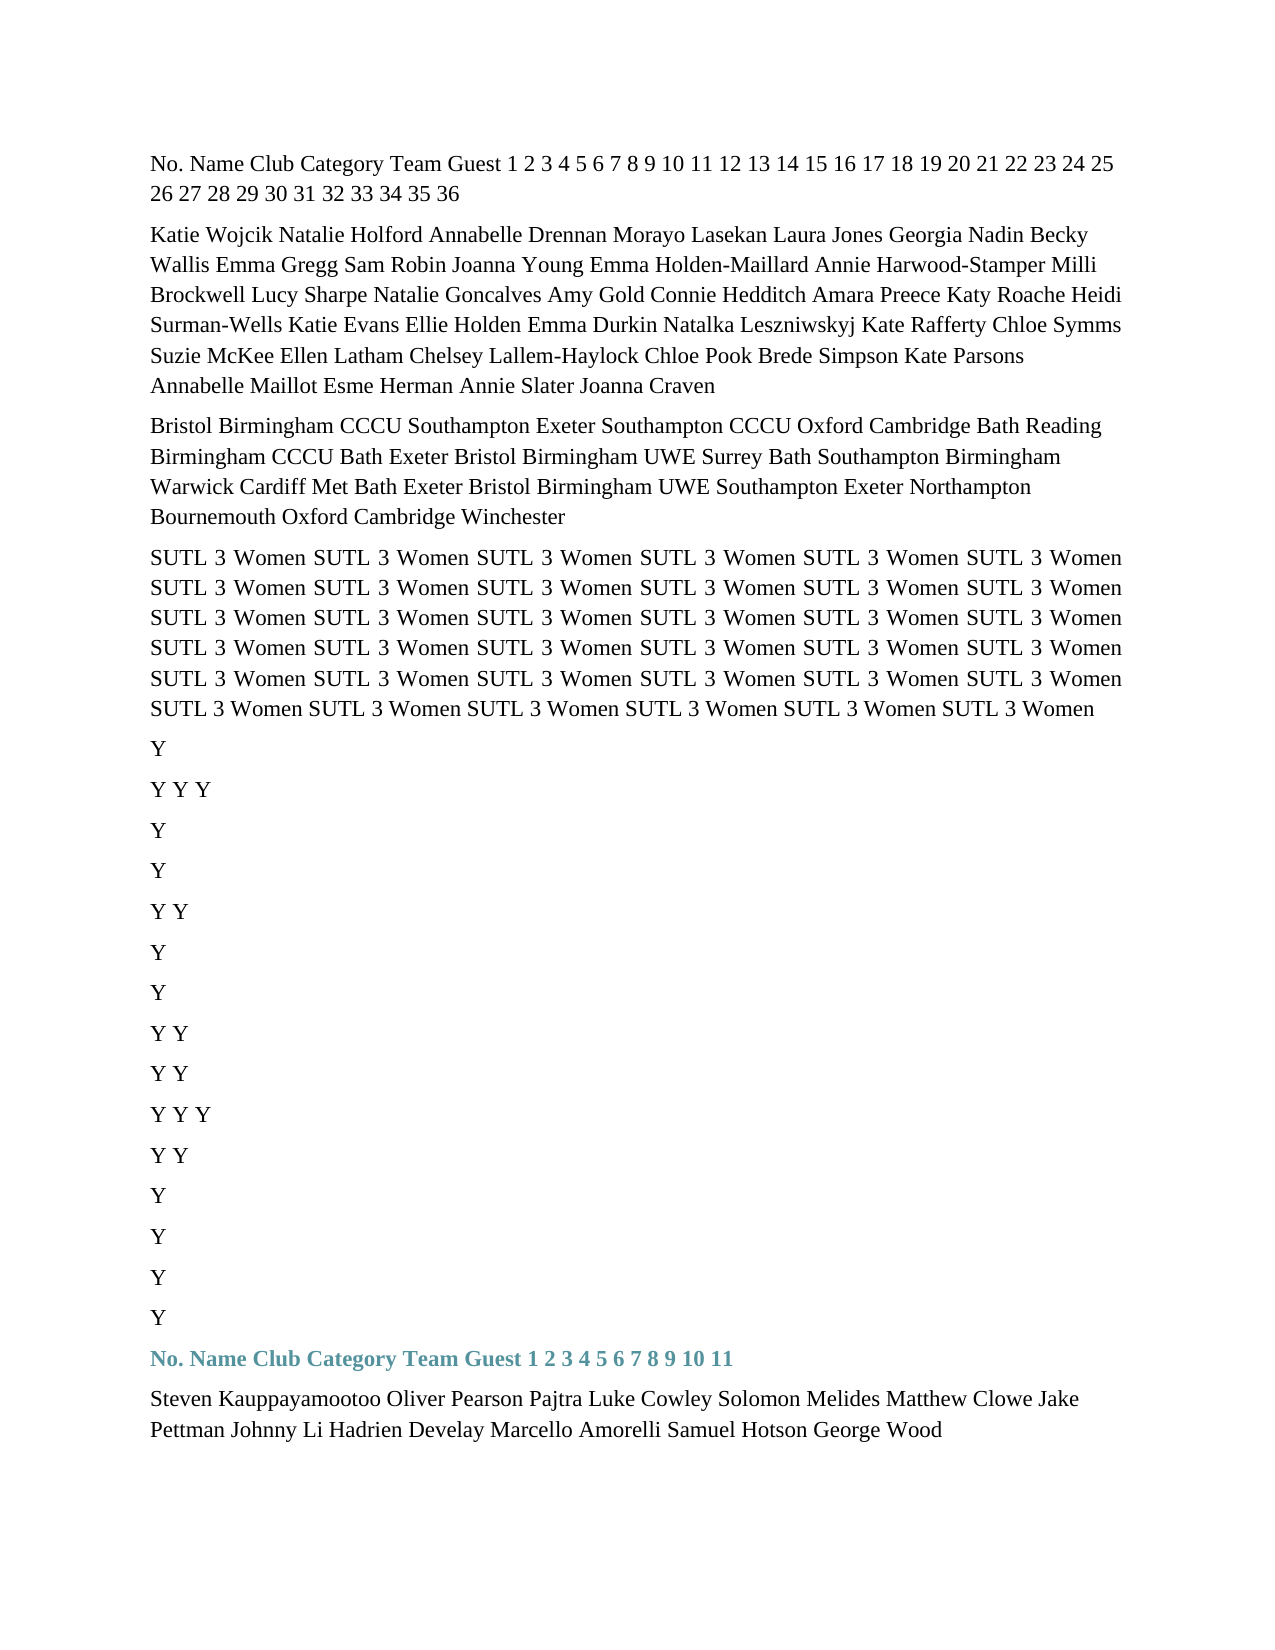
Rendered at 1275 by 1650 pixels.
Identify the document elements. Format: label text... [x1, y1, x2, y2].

text Y Y [150, 898, 1125, 924]
text Y Y [150, 1060, 1125, 1087]
text Y [150, 1304, 1125, 1331]
text Y Y [150, 1020, 1125, 1046]
text Y Y [150, 1142, 1125, 1168]
text Y [150, 857, 1125, 884]
text Steven Kauppayamootoo Oliver Pearson Pajtra Luke Cowley Solomon Melides Matthew Clowe Jake Pettman Johnny Li Hadrien Develay Marcello Amorelli Samuel Hotson George Wood [150, 1385, 1125, 1442]
text Y [150, 979, 1125, 1006]
text Y [150, 735, 1125, 762]
text Y [150, 938, 1125, 965]
text Katie Wojcik Natalie Holford Annabelle Drennan Morayo Lasekan Laura Jones Georgia Nadin Becky Wallis Emma Gregg Sam Robin Joanna Young Emma Holden-Maillard Annie Harwood-Stamper Milli Brockwell Lucy Sharpe Natalie Goncalves Amy Gold Connie Hedditch Amara Preece Katy Roache Heidi Surman-Wells Katie Evans Ellie Holden Emma Durkin Natalka Leszniwskyj Kate Rafferty Chloe Symms Suzie McKee Ellen Latham Chelsey Lallem-Haylock Chloe Pook Brede Simpson Kate Parsons Annabelle Maillot Esme Herman Annie Slater Joanna Craven [150, 221, 1125, 398]
text Y [150, 817, 1125, 843]
text Bristol Birmingham CCCU Southampton Exeter Southampton CCCU Oxford Cambridge Bath Reading Birmingham CCCU Bath Exeter Bristol Birmingham UWE Surrey Bath Southampton Birmingham Warwick Cardiff Met Bath Exeter Bristol Birmingham UWE Southampton Exeter Northampton Bournemouth Oxford Cambridge Winchester [150, 412, 1125, 529]
text Y [150, 1182, 1125, 1209]
text SUTL 3 Women SUTL 3 Women SUTL 3 Women SUTL 3 Women SUTL 3 Women SUTL 3 Women SUTL 3 Women SUTL 3 Women SUTL 3 Women SUTL 3 Women SUTL 3 Women SUTL 3 Women SUTL 3 Women SUTL 3 Women SUTL 3 Women SUTL 3 Women SUTL 3 Women SUTL 3 Women SUTL 3 Women SUTL 3 Women SUTL 3 Women SUTL 3 Women SUTL 3 Women SUTL 3 Women SUTL 3 Women SUTL 3 Women SUTL 3 Women SUTL 3 Women SUTL 3 Women SUTL 3 Women SUTL 3 Women SUTL 3 Women SUTL 3 Women SUTL 3 Women SUTL 3 Women SUTL 3 Women [150, 544, 1125, 721]
text Y Y Y [150, 776, 1125, 802]
text Y [150, 1223, 1125, 1249]
text Y Y Y [150, 1101, 1125, 1127]
text Y [150, 1263, 1125, 1290]
text No. Name Club Category Team Guest 1 2 3 4 5 6 7 8 9 10 11 12 13 14 15 16 17 18 19 20 21 22 23 24 25 26 27 28 29 30 31 32 33 34 35 36 [150, 150, 1125, 207]
text No. Name Club Category Team Guest 1 2 3 4 5 6 7 8 9 10 11 [150, 1345, 1125, 1371]
